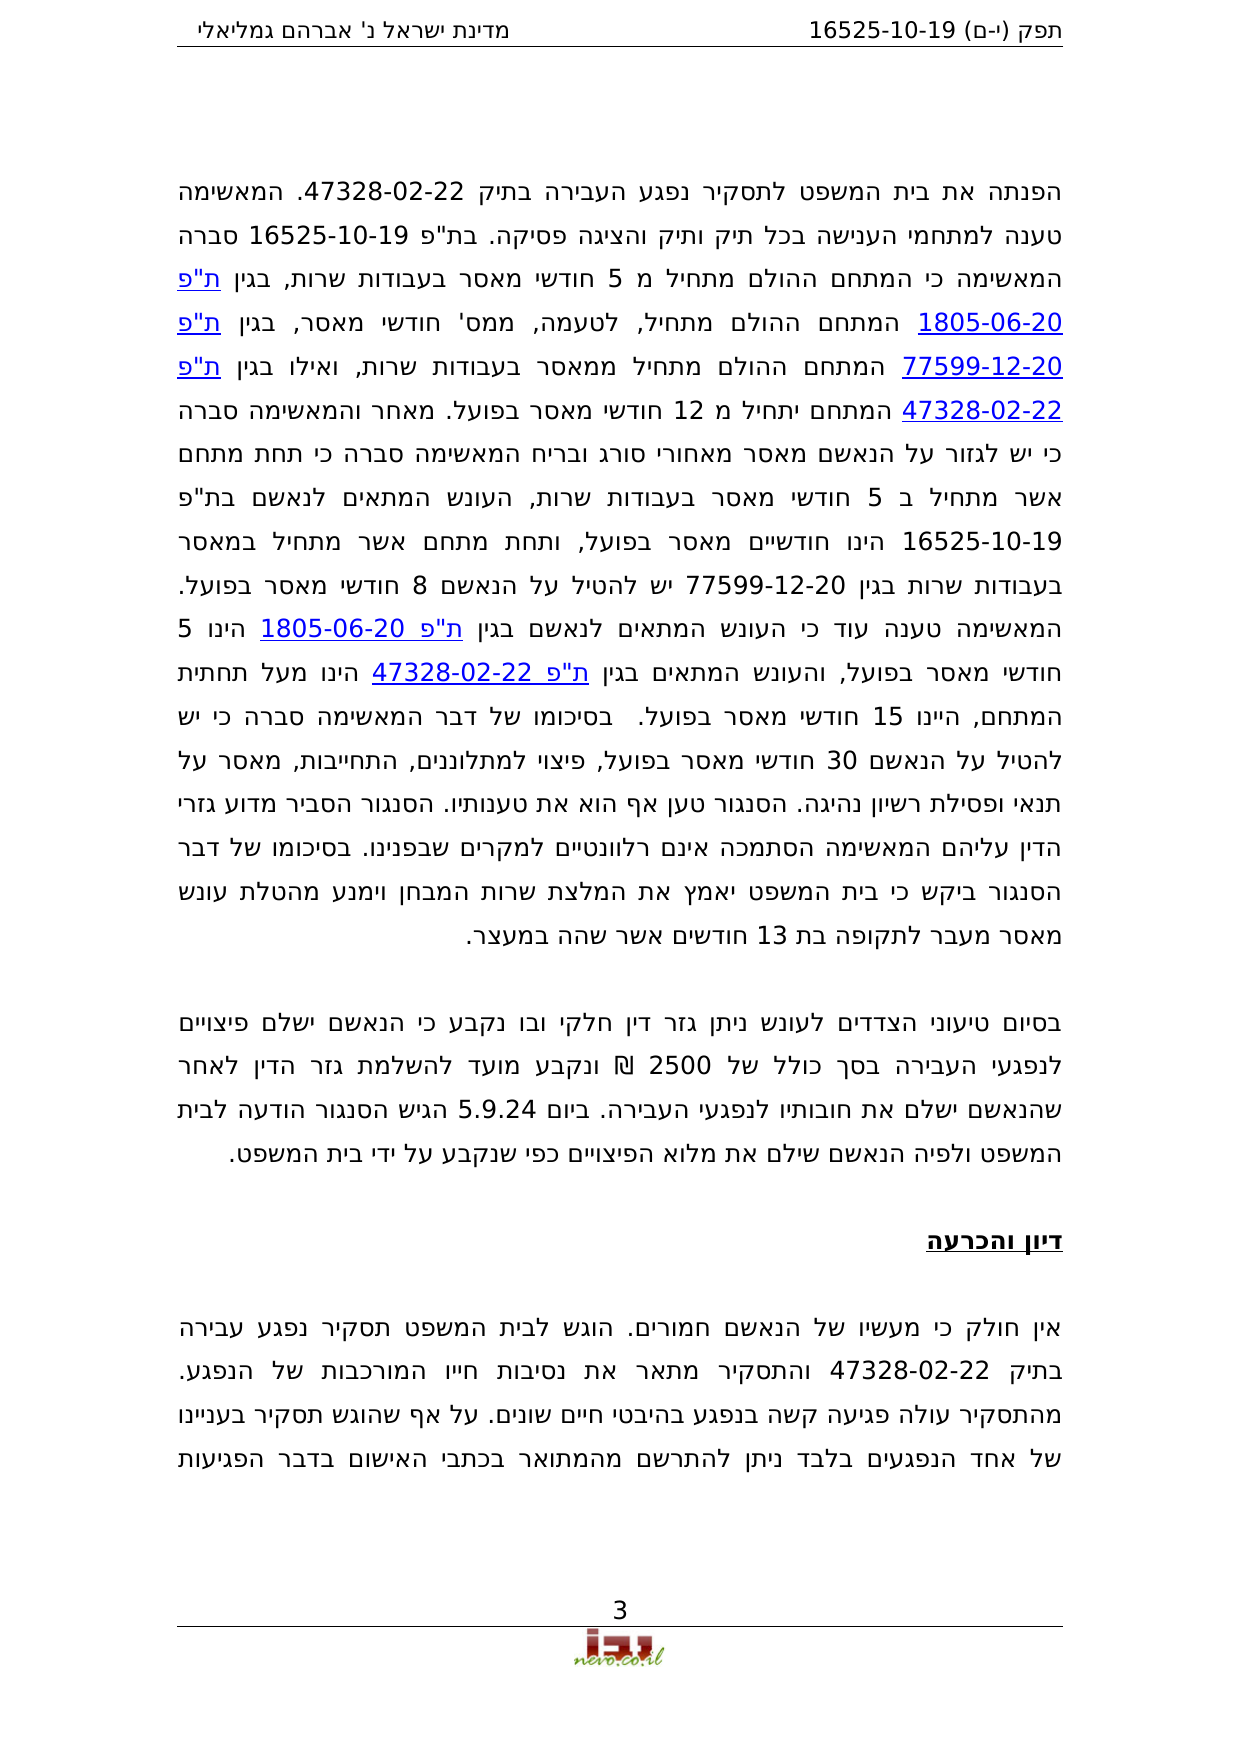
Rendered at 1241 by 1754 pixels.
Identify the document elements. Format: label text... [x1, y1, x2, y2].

text בסיום טיעוני הצדדים לעונש ניתן גזר דין חלקי ובו נקבע כי הנאשם ישלם פיצויים לנפגעי העבירה בסך כולל של 2500 ₪ ונקבע מועד להשלמת גזר הדין לאחר שהנאשם ישלם את חובותיו לנפגעי העבירה. ביום 5.9.24 הגיש הסנגור הודעה לבית המשפט ולפיה הנאשם שילם את מלוא הפיצויים כפי שנקבע על ידי בית המשפט. [177, 1008, 1063, 1168]
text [177, 1313, 1063, 1473]
text דיון והכרעה [177, 1226, 1063, 1255]
picture [574, 1628, 666, 1667]
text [177, 177, 1063, 950]
